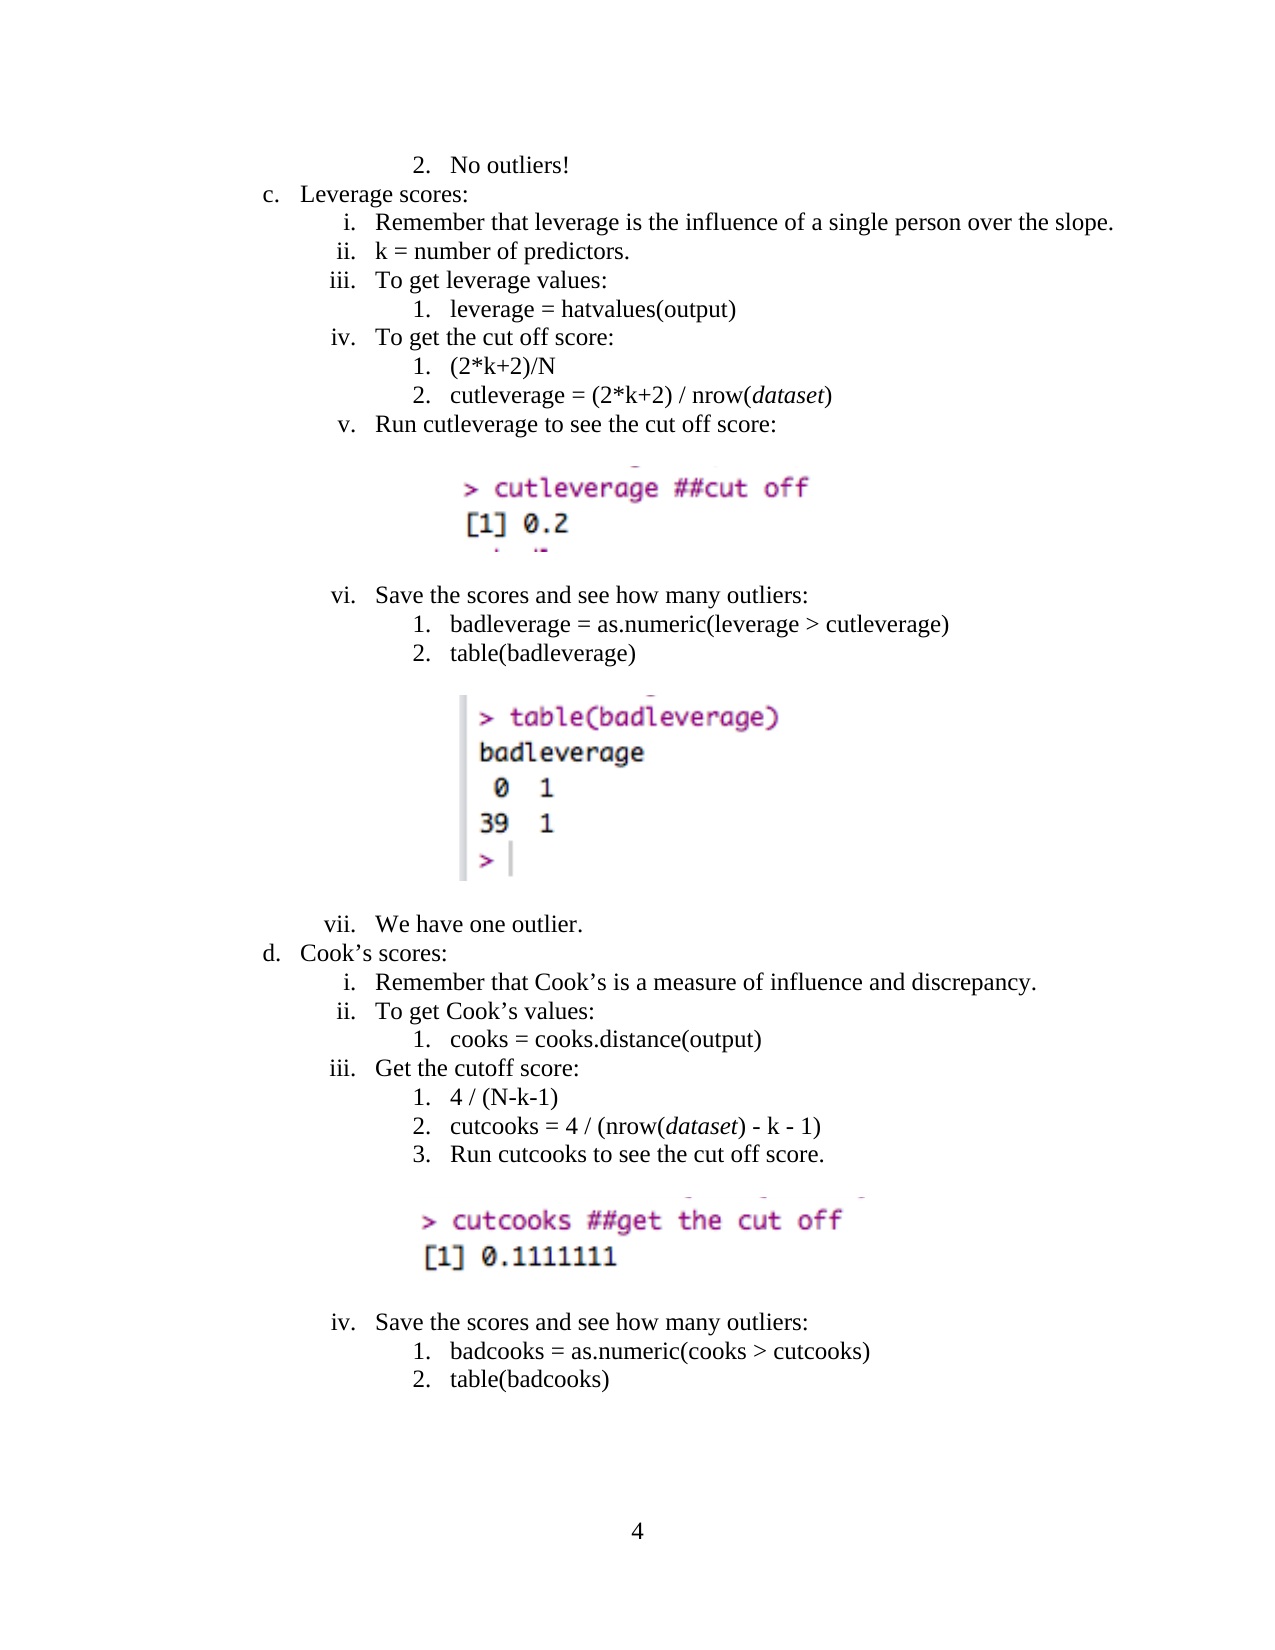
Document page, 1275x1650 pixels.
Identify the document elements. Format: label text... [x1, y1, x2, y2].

list leverage = hatvalues(output) [412, 294, 1125, 322]
list k = number of predictors. [356, 236, 1125, 265]
list Save the scores and see how many outliers: [356, 1307, 1125, 1336]
picture [410, 1197, 865, 1279]
list To get leverage values: [356, 265, 1125, 294]
list To get Cook’s values: [356, 996, 1125, 1024]
list Get the cutoff score: [356, 1053, 1125, 1082]
list Leverage scores: [262, 179, 1125, 207]
list cutcooks = 4 / (nrow(dataset) - k - 1) [412, 1111, 1125, 1139]
list 4 / (N-k-1) [412, 1082, 1125, 1111]
list Run cutleverage to see the cut off score: [356, 409, 1125, 437]
list Run cutcooks to see the cut off score. [412, 1139, 1125, 1168]
list Save the scores and see how many outliers: [356, 580, 1125, 609]
list cooks = cooks.distance(output) [412, 1024, 1125, 1053]
list table(badleverage) [412, 638, 1125, 667]
list table(badcooks) [412, 1364, 1125, 1393]
list Remember that leverage is the influence of a single person over the slope. [356, 207, 1125, 236]
list Cook’s scores: [262, 938, 1125, 967]
picture [459, 695, 816, 881]
list cutleverage = (2*k+2) / nrow(dataset) [412, 380, 1125, 409]
list (2*k+2)/N [412, 351, 1125, 380]
list Remember that Cook’s is a measure of influence and discrepancy. [356, 967, 1125, 996]
list We have one outlier. [356, 909, 1125, 938]
picture [452, 466, 823, 552]
list To get the cut off score: [356, 322, 1125, 351]
list No outliers! [412, 150, 1125, 179]
list badleverage = as.numeric(leverage > cutleverage) [412, 609, 1125, 638]
list badcooks = as.numeric(cooks > cutcooks) [412, 1336, 1125, 1364]
